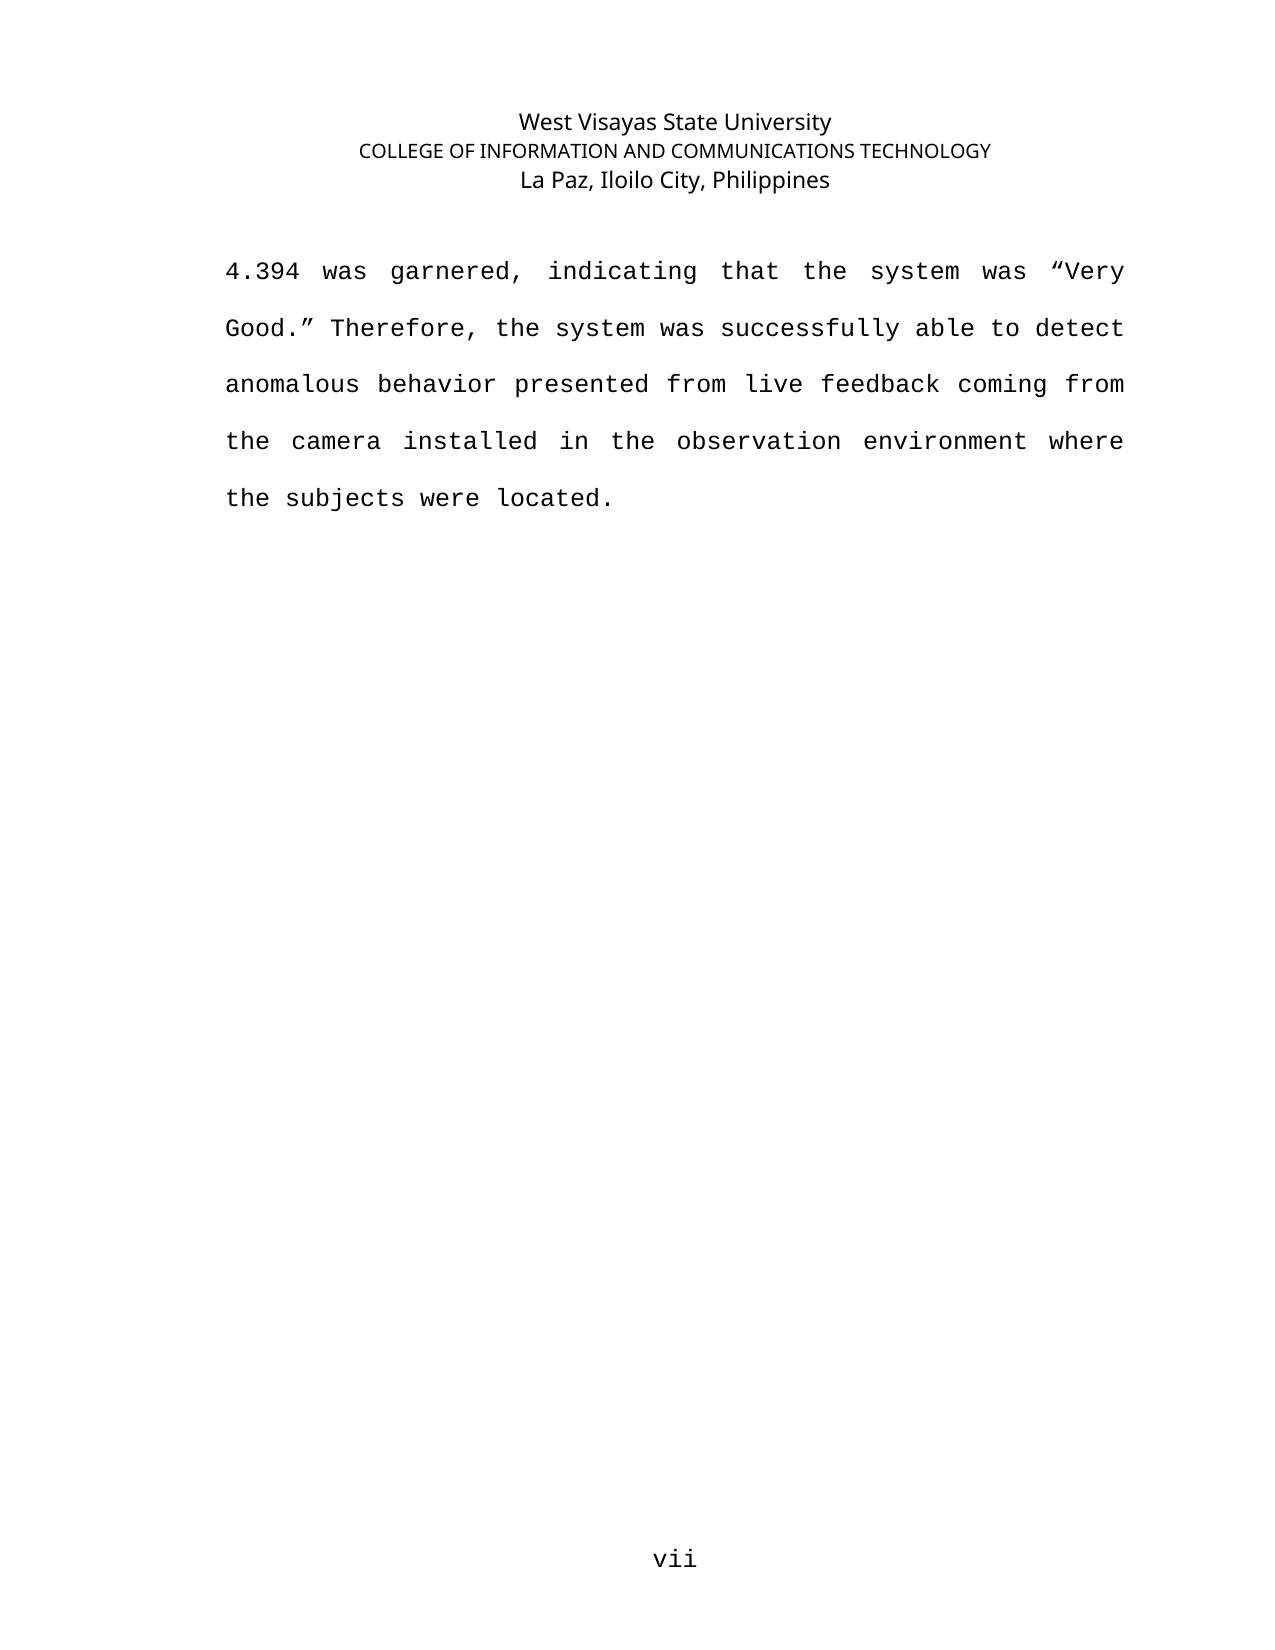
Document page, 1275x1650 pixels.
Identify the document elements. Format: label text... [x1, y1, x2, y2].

text 4.394 was garnered, indicating that the system was “Very Good.” Therefore, the system was successfully able to detect anomalous behavior presented from live feedback coming from the camera installed in the observation environment where the subjects were located. [225, 258, 1125, 513]
